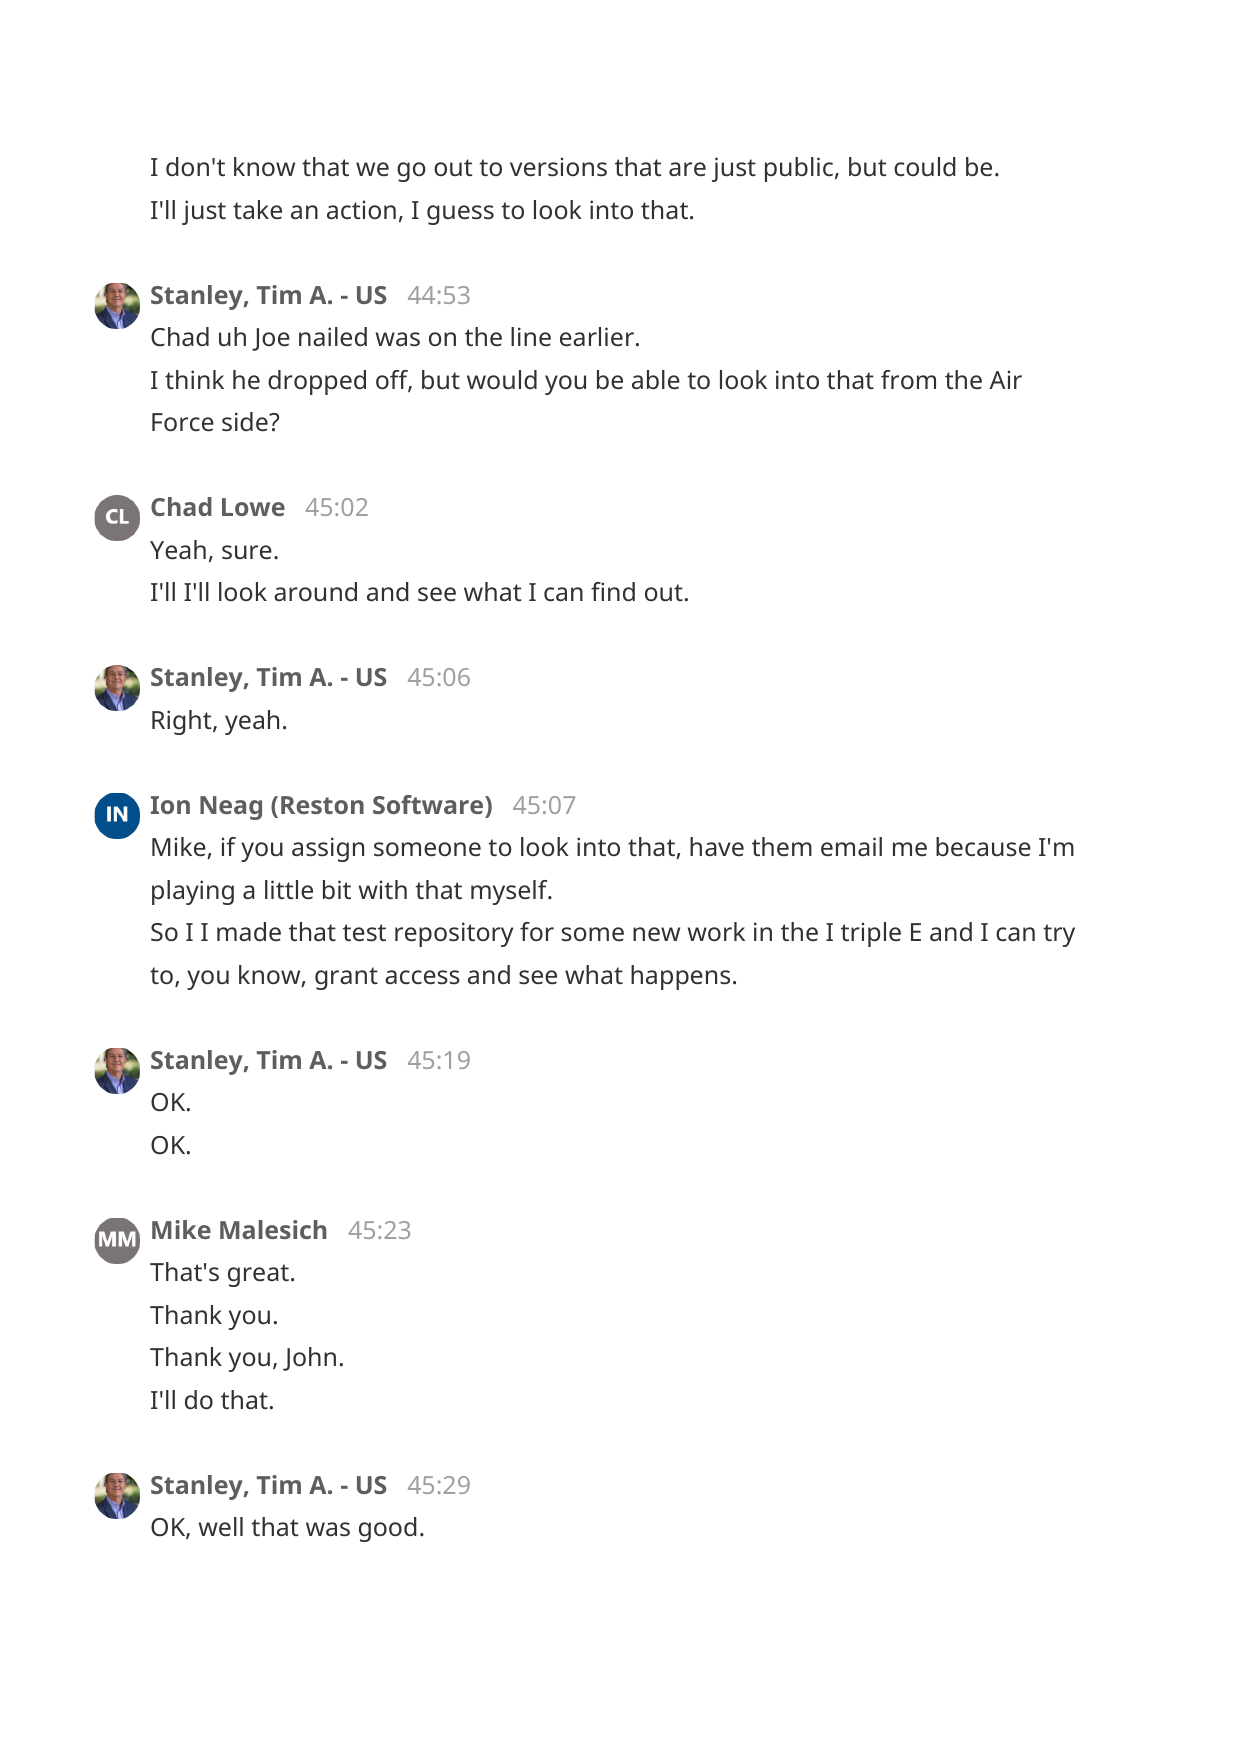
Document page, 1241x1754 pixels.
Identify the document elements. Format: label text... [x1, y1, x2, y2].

text Stanley, Tim A. - US 45:19 OK. OK. [150, 1000, 1090, 1162]
picture [94, 1218, 140, 1264]
picture [94, 1473, 140, 1519]
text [150, 150, 1090, 227]
text Stanley, Tim A. - US 45:06 Right, yeah. [150, 617, 1090, 737]
picture [94, 1048, 140, 1094]
text Mike Malesich 45:23 That's great. Thank you. Thank you, John. I'll do that. [150, 1170, 1090, 1417]
text Chad Lowe 45:02 Yeah, sure. I'll I'll look around and see what I can find out. [150, 447, 1090, 609]
picture [94, 283, 140, 329]
picture [94, 665, 140, 711]
text Stanley, Tim A. - US 45:29 OK, well that was good. [150, 1425, 1090, 1544]
text Ion Neag (Reston Software) 45:07 Mike, if you assign someone to look into that, have them email me because I'm playing a little bit with that myself. So I I made that test repository for some new work in the I triple E and I can try to, you know, grant access and see what happens. [150, 745, 1090, 992]
picture [94, 495, 140, 541]
text Stanley, Tim A. - US 44:53 Chad uh Joe nailed was on the line earlier. I think he dropped off, but would you be able to look into that from the Air Force side? [150, 235, 1090, 439]
picture [94, 793, 140, 839]
